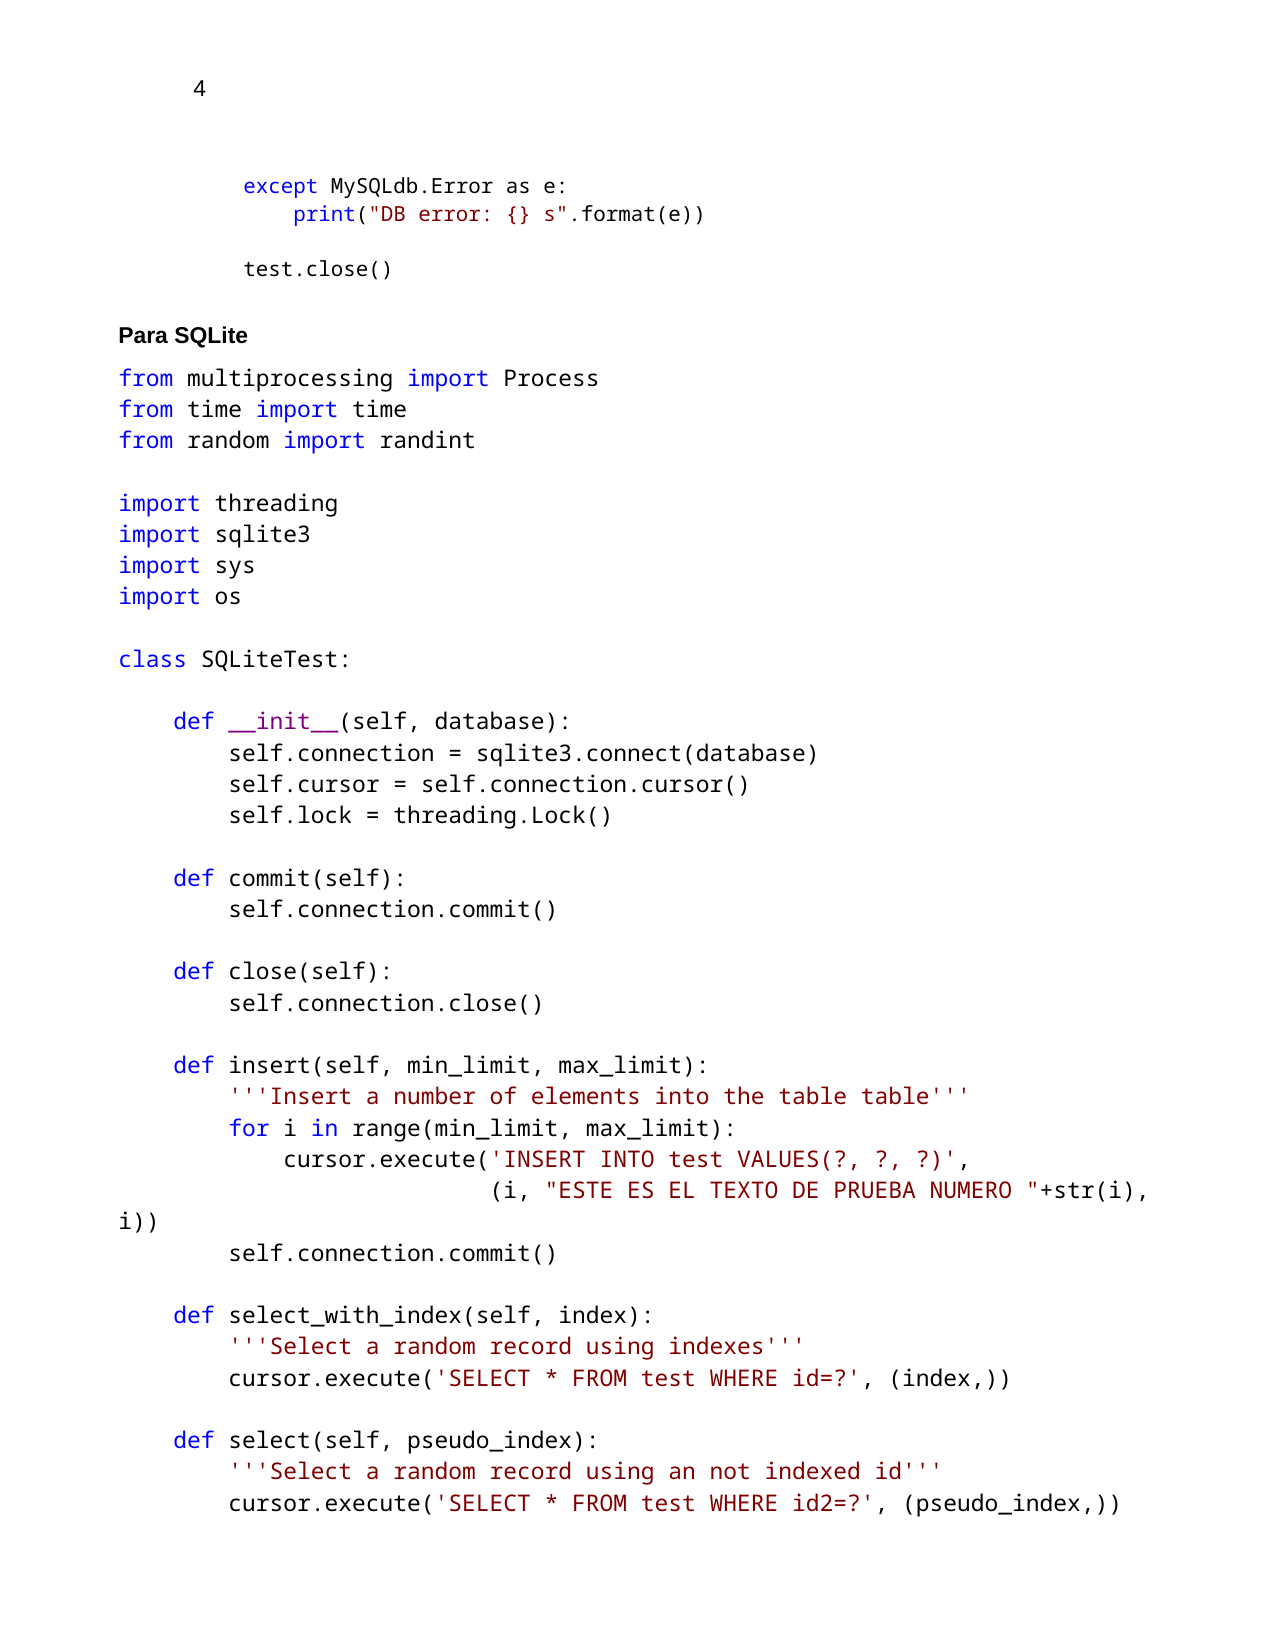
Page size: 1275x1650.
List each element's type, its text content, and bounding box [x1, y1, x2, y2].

text import os [118, 580, 1157, 611]
text '''Select a random record using an not indexed id''' [118, 1455, 1157, 1486]
text self.cursor = self.connection.cursor() [118, 768, 1157, 799]
text class SQLiteTest: [118, 643, 1157, 674]
text '''Insert a number of elements into the table table''' [118, 1080, 1157, 1111]
text for i in range(min_limit, max_limit): [118, 1111, 1157, 1143]
text def __init__(self, database): [118, 705, 1157, 736]
text def insert(self, min_limit, max_limit): [118, 1049, 1157, 1080]
text '''Select a random record using indexes''' [118, 1330, 1157, 1361]
text def close(self): [118, 955, 1157, 986]
text def select_with_index(self, index): [118, 1299, 1157, 1330]
text self.connection.commit() [118, 893, 1157, 924]
text self.lock = threading.Lock() [118, 799, 1157, 830]
text self.connection = sqlite3.connect(database) [118, 736, 1157, 768]
text import sqlite3 [118, 518, 1157, 549]
text except MySQLdb.Error as e: [118, 171, 1157, 199]
text (i, "ESTE ES EL TEXTO DE PRUEBA NUMERO "+str(i), i)) [118, 1174, 1157, 1236]
text import threading [118, 486, 1157, 518]
text test.close() [118, 254, 1157, 282]
text cursor.execute('SELECT * FROM test WHERE id2=?', (pseudo_index,)) [118, 1486, 1157, 1518]
text print("DB error: {} s".format(e)) [118, 199, 1157, 228]
text cursor.execute('SELECT * FROM test WHERE id=?', (index,)) [118, 1361, 1157, 1393]
text from random import randint [118, 424, 1157, 455]
text self.connection.commit() [118, 1236, 1157, 1268]
text cursor.execute('INSERT INTO test VALUES(?, ?, ?)', [118, 1143, 1157, 1174]
text def select(self, pseudo_index): [118, 1424, 1157, 1455]
text from multiprocessing import Process [118, 361, 1157, 393]
text def commit(self): [118, 861, 1157, 893]
text self.connection.close() [118, 986, 1157, 1018]
subtitle Para SQLite [118, 322, 1157, 348]
text from time import time [118, 393, 1157, 424]
text import sys [118, 549, 1157, 580]
